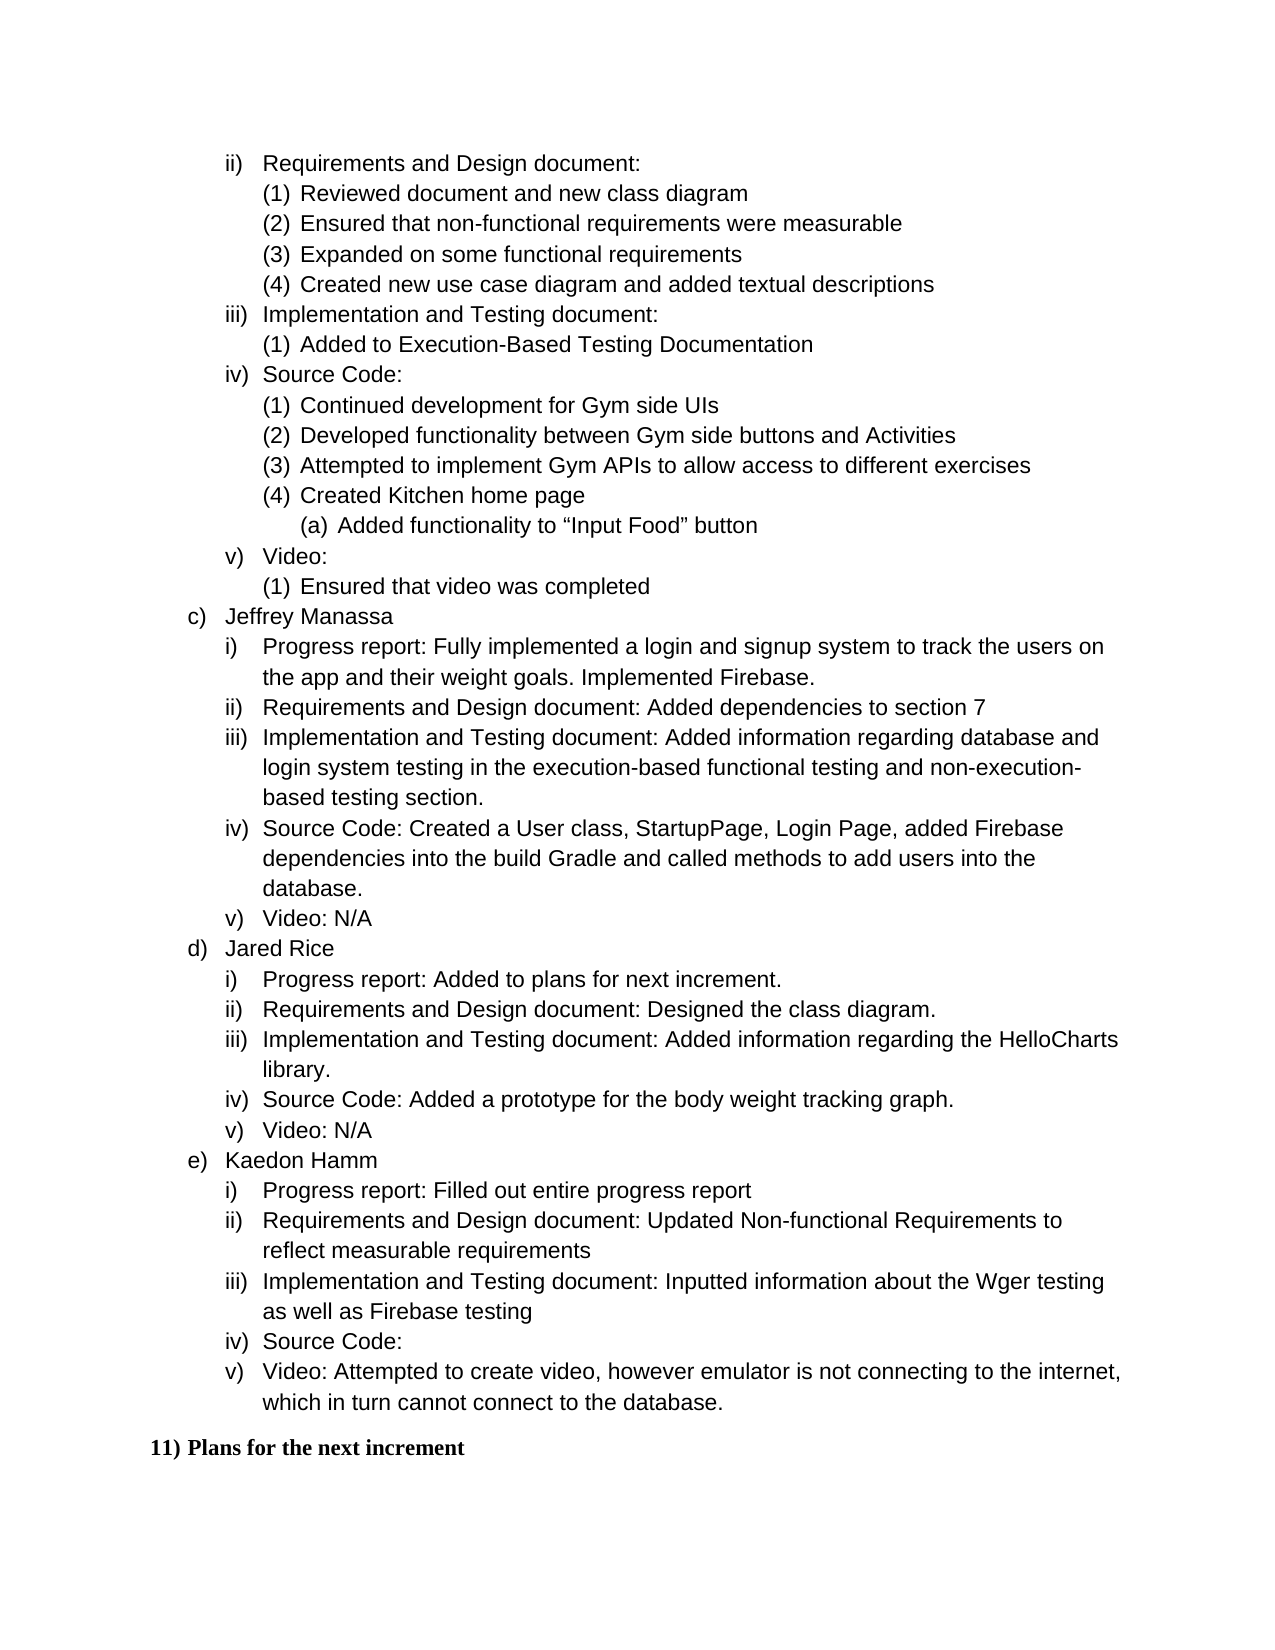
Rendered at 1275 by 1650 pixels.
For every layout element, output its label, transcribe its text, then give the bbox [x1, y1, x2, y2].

list Source Code: Added a prototype for the body weight tracking graph. [225, 1086, 1125, 1113]
list Implementation and Testing document: Added information regarding database and login system testing in the execution-based functional testing and non-execution-based testing section. [225, 724, 1125, 811]
list Continued development for Gym side UIs [262, 392, 1125, 418]
list Implementation and Testing document: Added information regarding the HelloCharts library. [225, 1026, 1125, 1083]
list Added to Execution-Based Testing Documentation [262, 331, 1125, 358]
list Jared Rice [187, 935, 1125, 962]
list Source Code: [225, 361, 1125, 388]
list Video: N/A [225, 905, 1125, 932]
list Requirements and Design document: Added dependencies to section 7 [225, 694, 1125, 720]
list Progress report: Added to plans for next increment. [225, 966, 1125, 992]
list Reviewed document and new class diagram [262, 180, 1125, 207]
list Attempted to implement Gym APIs to allow access to different exercises [262, 452, 1125, 478]
list Added functionality to “Input Food” button [300, 512, 1125, 539]
list Ensured that non-functional requirements were measurable [262, 210, 1125, 237]
list Source Code: Created a User class, StartupPage, Login Page, added Firebase dependencies into the build Gradle and called methods to add users into the database. [225, 814, 1125, 901]
list Expanded on some functional requirements [262, 241, 1125, 267]
list Developed functionality between Gym side buttons and Activities [262, 422, 1125, 448]
list Video: N/A [225, 1117, 1125, 1143]
list Implementation and Testing document: [225, 301, 1125, 327]
list Plans for the next increment [150, 1434, 1125, 1461]
list Implementation and Testing document: Inputted information about the Wger testing as well as Firebase testing [225, 1268, 1125, 1324]
list Jeffrey Manassa [187, 603, 1125, 629]
list Progress report: Filled out entire progress report [225, 1177, 1125, 1203]
list Created new use case diagram and added textual descriptions [262, 271, 1125, 297]
list Source Code: [225, 1328, 1125, 1354]
list Ensured that video was completed [262, 573, 1125, 599]
list Kaedon Hamm [187, 1147, 1125, 1173]
list Video: Attempted to create video, however emulator is not connecting to the internet, which in turn cannot connect to the database. [225, 1358, 1125, 1415]
list Requirements and Design document: Updated Non-functional Requirements to reflect measurable requirements [225, 1207, 1125, 1264]
list Requirements and Design document: Designed the class diagram. [225, 996, 1125, 1022]
list Created Kitchen home page [262, 482, 1125, 509]
list Video: [225, 543, 1125, 569]
list Requirements and Design document: [225, 150, 1125, 176]
list Progress report: Fully implemented a login and signup system to track the users on the app and their weight goals. Implemented Firebase. [225, 633, 1125, 690]
